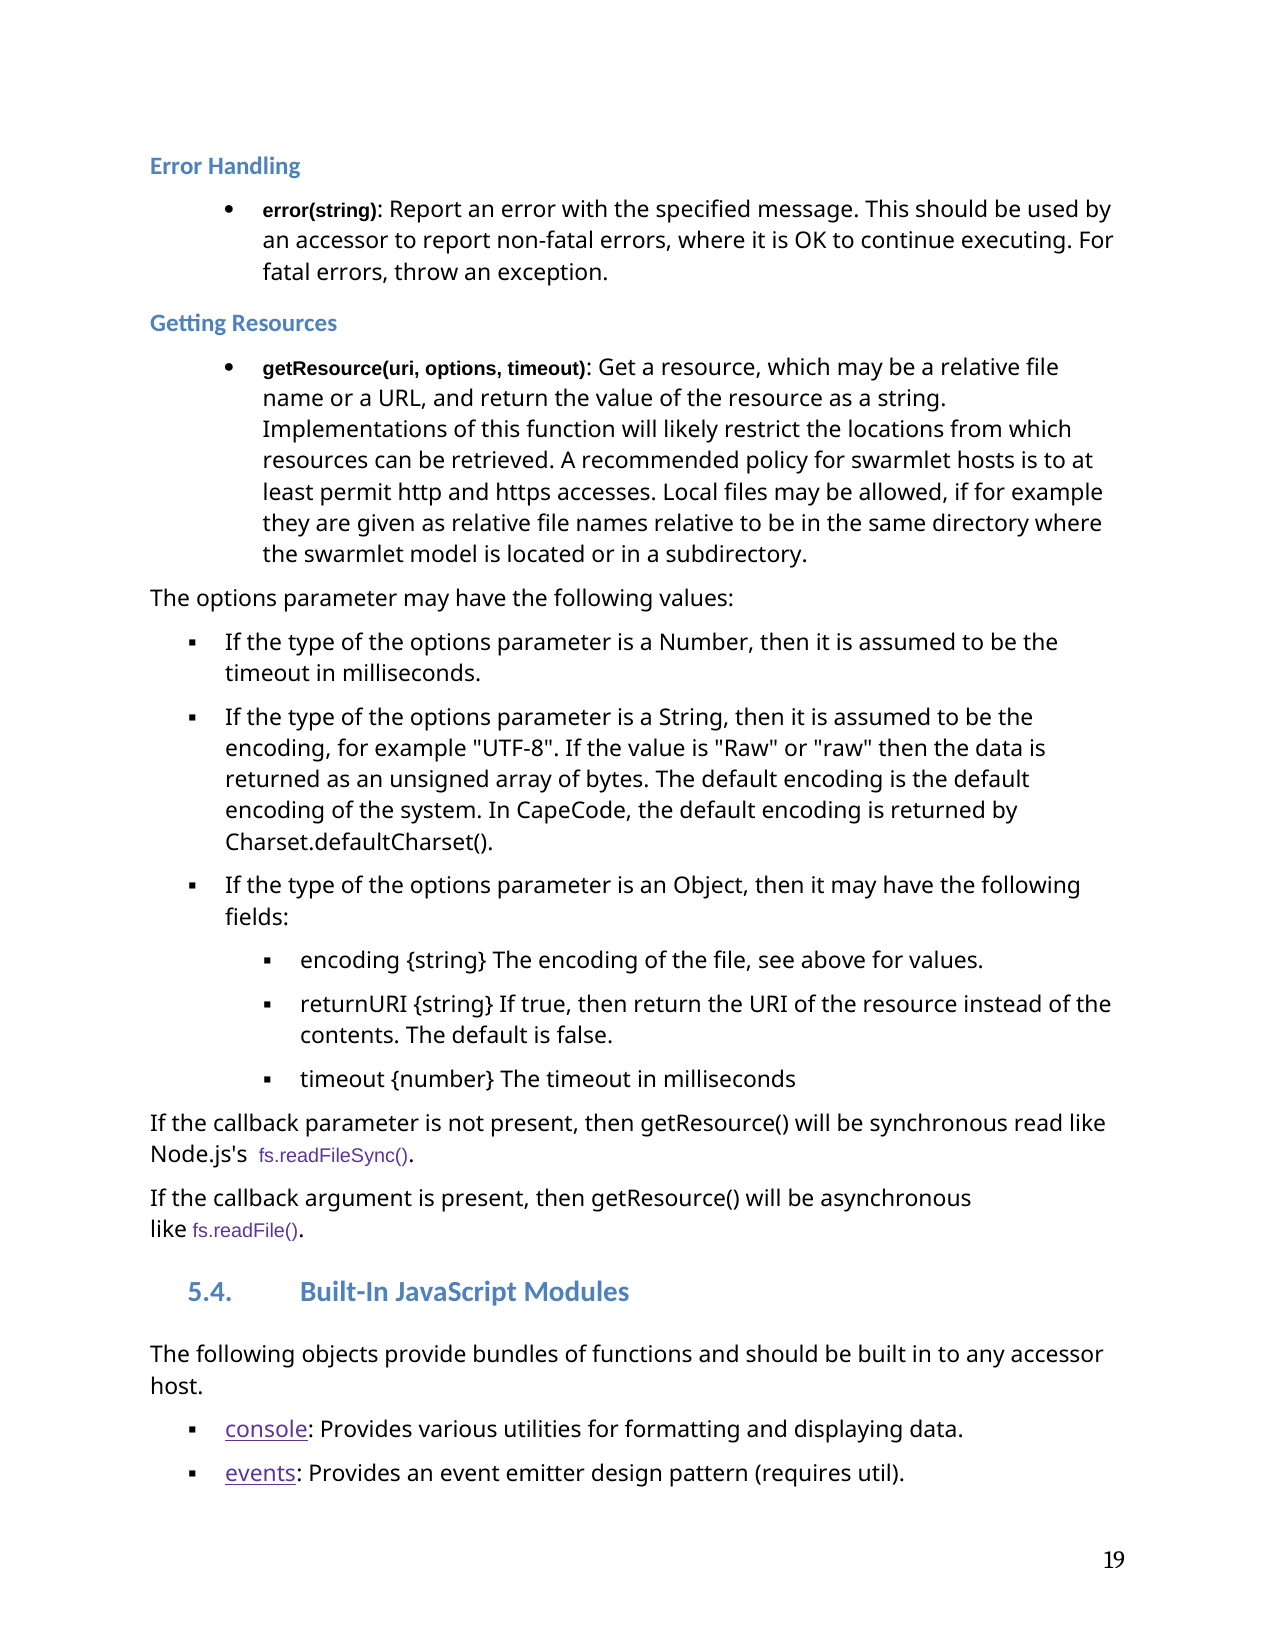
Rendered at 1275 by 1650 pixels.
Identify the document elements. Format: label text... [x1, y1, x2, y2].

list getResource(uri, options, timeout): Get a resource, which may be a relative file name or a URL, and return the value of the resource as a string. Implementations of this function will likely restrict the locations from which resources can be retrieved. A recommended policy for swarmlet hosts is to at least permit http and https accesses. Local files may be allowed, if for example they are given as relative file names relative to be in the same directory where the swarmlet model is located or in a subdirectory. [225, 351, 1125, 569]
subtitle Error Handling [150, 150, 1125, 181]
text The following objects provide bundles of functions and should be built in to any accessor host. [150, 1338, 1125, 1401]
list returnURI {string} If true, then return the URI of the resource instead of the contents. The default is false. [262, 988, 1125, 1051]
subtitle Built-In JavaScript Modules [187, 1273, 1125, 1309]
text The options parameter may have the following values: [150, 582, 1125, 613]
list console: Provides various utilities for formatting and displaying data. [187, 1413, 1125, 1444]
text If the callback argument is present, then getResource() will be asynchronous like fs.readFile(). [150, 1182, 1125, 1244]
list If the type of the options parameter is an Object, then it may have the following fields: [187, 869, 1125, 932]
text If the callback parameter is not present, then getResource() will be synchronous read like Node.js's fs.readFileSync(). [150, 1107, 1125, 1169]
list If the type of the options parameter is a Number, then it is assumed to be the timeout in milliseconds. [187, 626, 1125, 688]
list encoding {string} The encoding of the file, see above for values. [262, 944, 1125, 976]
list events: Provides an event emitter design pattern (requires util). [187, 1457, 1125, 1488]
subtitle Getting Resources [150, 308, 1125, 338]
list error(string): Report an error with the specified message. This should be used by an accessor to report non-fatal errors, where it is OK to continue executing. For fatal errors, throw an exception. [225, 193, 1125, 287]
list If the type of the options parameter is a String, then it is assumed to be the encoding, for example "UTF-8". If the value is "Raw" or "raw" then the data is returned as an unsigned array of bytes. The default encoding is the default encoding of the system. In CapeCode, the default encoding is returned by Charset.defaultCharset(). [187, 701, 1125, 857]
list timeout {number} The timeout in milliseconds [262, 1063, 1125, 1094]
